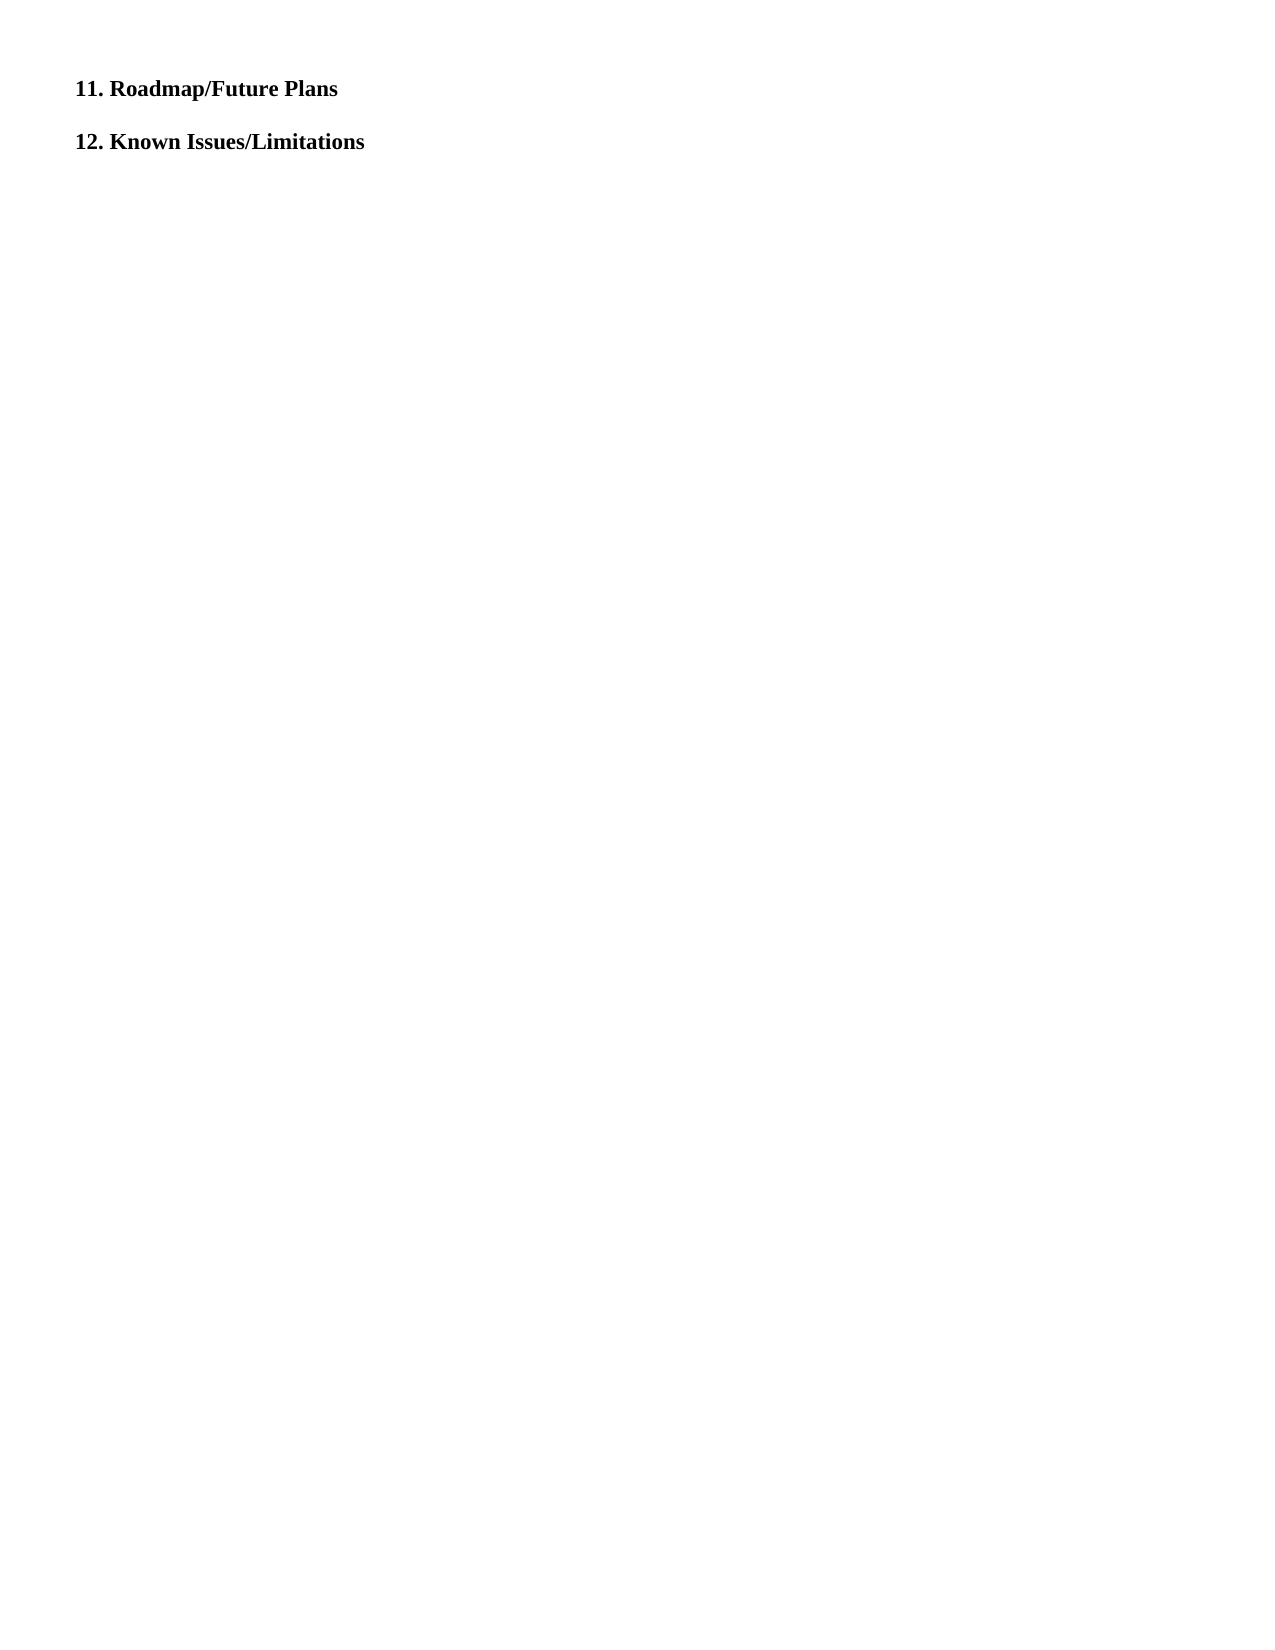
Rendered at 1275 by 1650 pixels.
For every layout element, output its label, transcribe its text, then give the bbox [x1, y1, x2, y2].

text 11. Roadmap/Future Plans [75, 75, 1200, 101]
text 12. Known Issues/Limitations [75, 128, 1200, 154]
